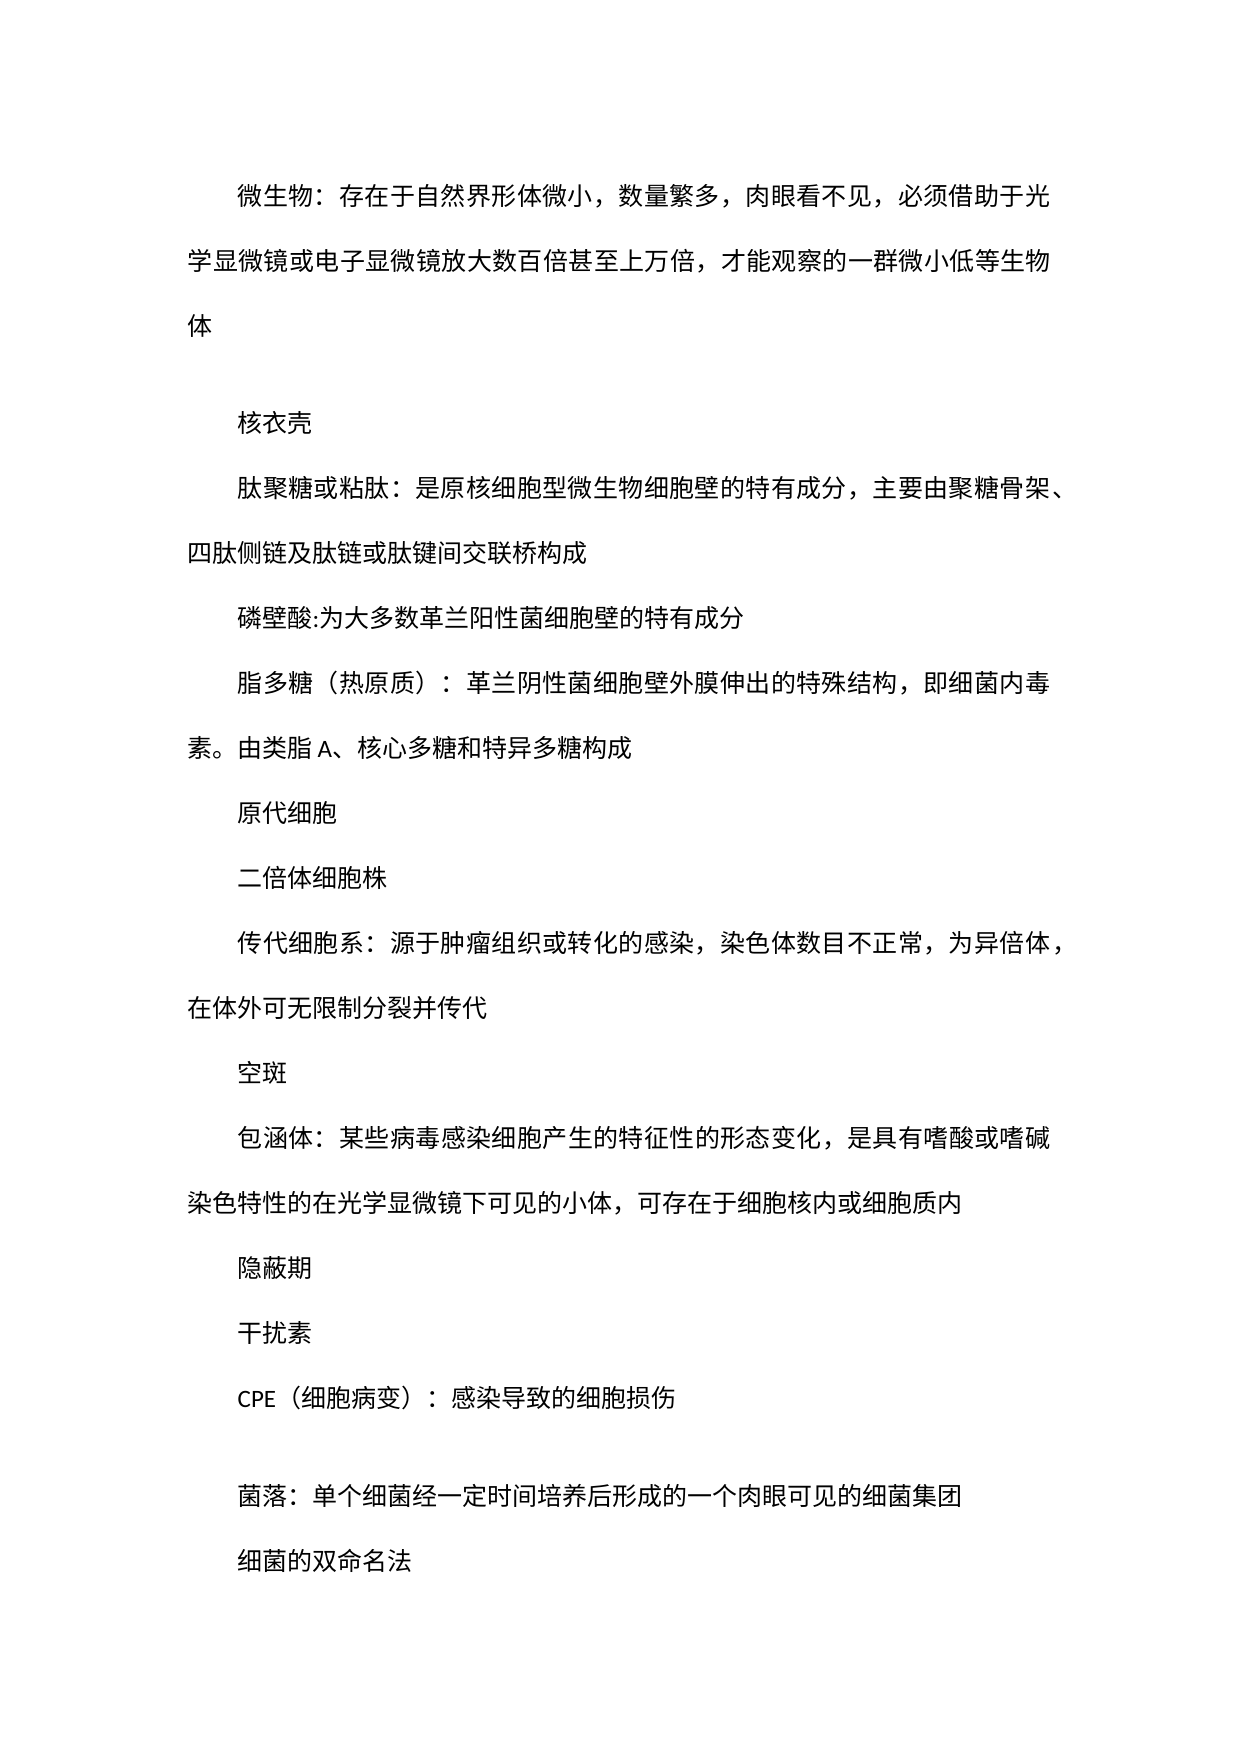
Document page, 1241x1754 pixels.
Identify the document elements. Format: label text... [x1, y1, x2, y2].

text 空斑 [187, 1039, 1053, 1104]
text 二倍体细胞株 [187, 844, 1053, 909]
text 包涵体：某些病毒感染细胞产生的特征性的形态变化，是具有嗜酸或嗜碱染色特性的在光学显微镜下可见的小体，可存在于细胞核内或细胞质内 [187, 1104, 1053, 1234]
text 肽聚糖或粘肽：是原核细胞型微生物细胞壁的特有成分，主要由聚糖骨架、四肽侧链及肽链或肽键间交联桥构成 [187, 454, 1053, 584]
text 微生物：存在于自然界形体微小，数量繁多，肉眼看不见，必须借助于光学显微镜或电子显微镜放大数百倍甚至上万倍，才能观察的一群微小低等生物体 [187, 162, 1053, 357]
text CPE（细胞病变）：感染导致的细胞损伤 [187, 1364, 1053, 1429]
text 传代细胞系：源于肿瘤组织或转化的感染，染色体数目不正常，为异倍体，在体外可无限制分裂并传代 [187, 909, 1053, 1039]
text 菌落：单个细菌经一定时间培养后形成的一个肉眼可见的细菌集团 [187, 1462, 1053, 1527]
text 细菌的双命名法 [187, 1527, 1053, 1592]
text 干扰素 [187, 1299, 1053, 1364]
text 原代细胞 [187, 779, 1053, 844]
text 脂多糖（热原质）：革兰阴性菌细胞壁外膜伸出的特殊结构，即细菌内毒素。由类脂A、核心多糖和特异多糖构成 [187, 649, 1053, 779]
text 磷壁酸:为大多数革兰阳性菌细胞壁的特有成分 [187, 584, 1053, 649]
text 隐蔽期 [187, 1234, 1053, 1299]
text 核衣壳 [187, 389, 1053, 454]
